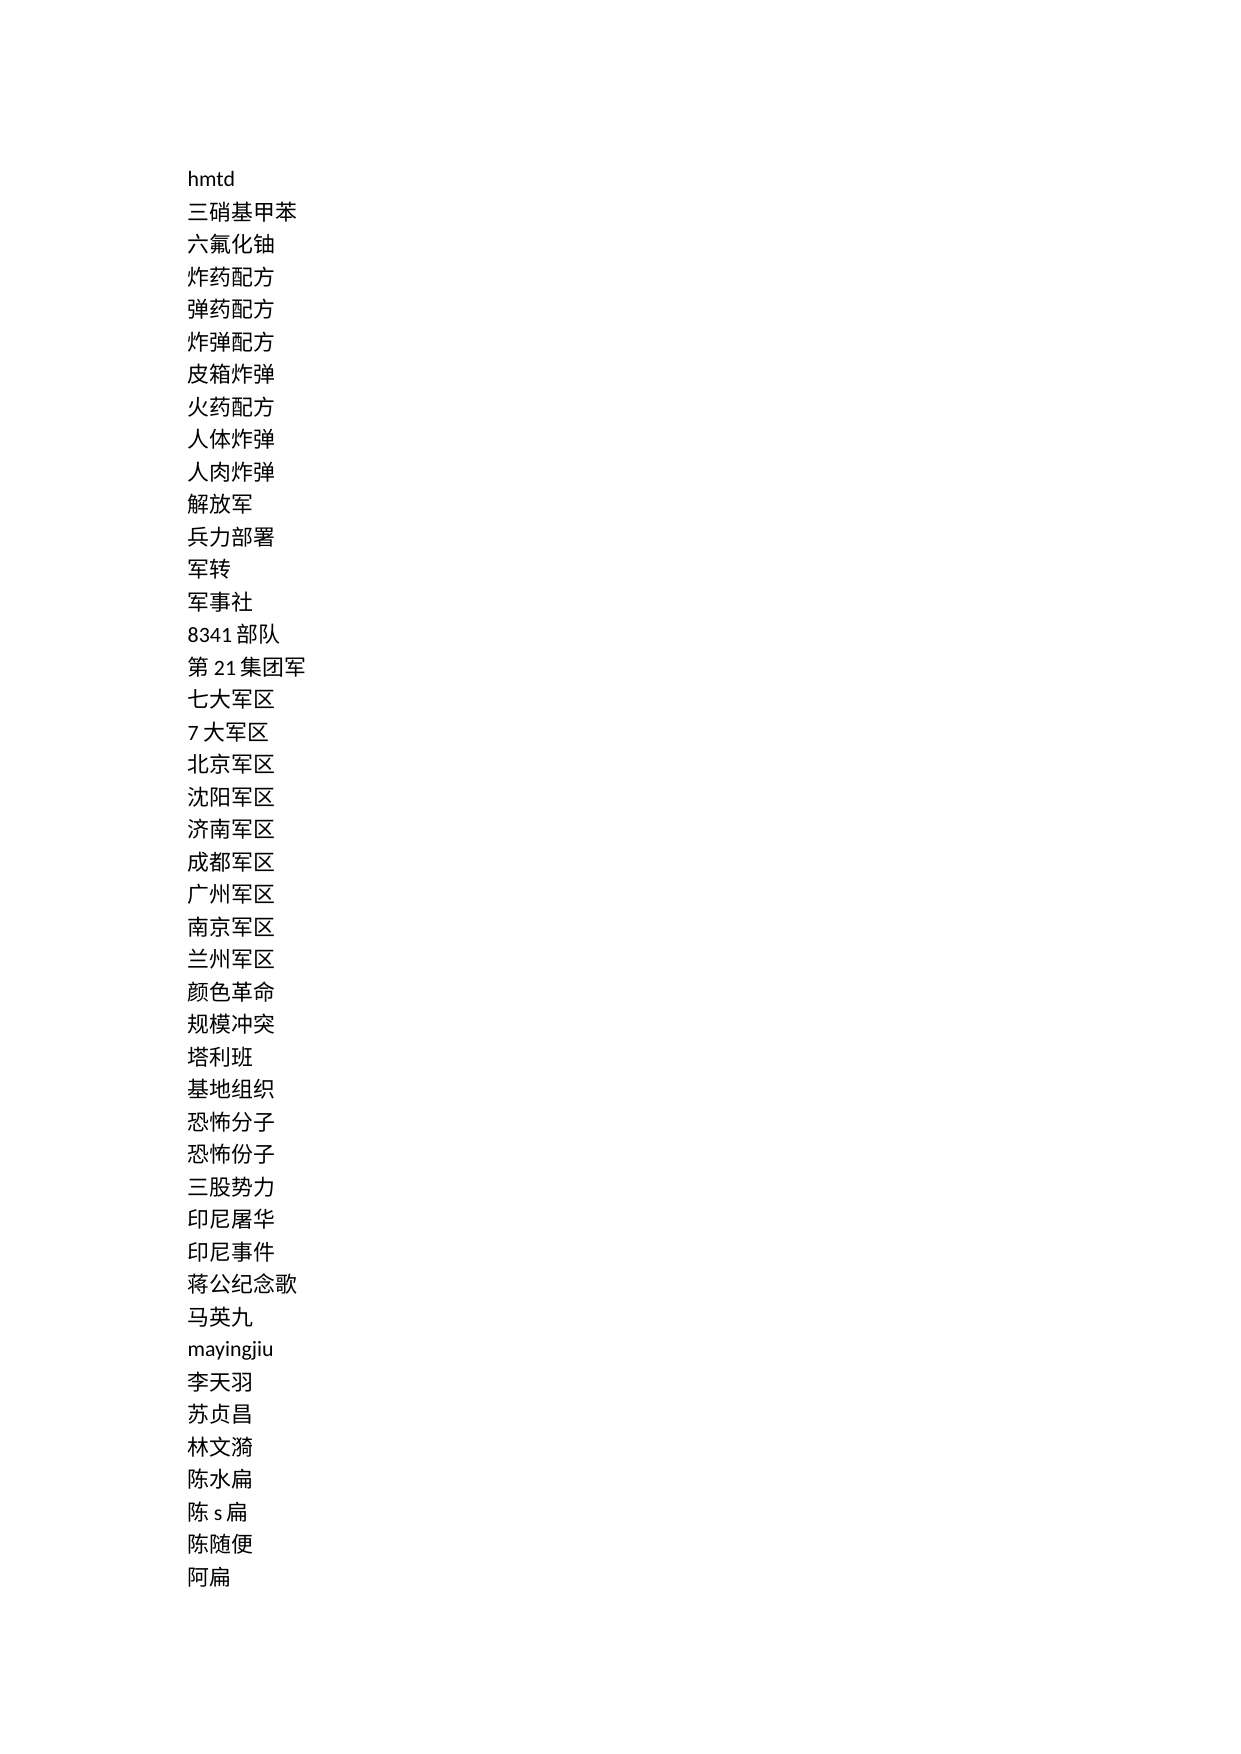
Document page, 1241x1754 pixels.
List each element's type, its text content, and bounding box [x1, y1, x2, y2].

text mayingjiu [187, 1332, 1053, 1364]
text 六氟化铀 [187, 227, 1053, 259]
text 人体炸弹 [187, 422, 1053, 454]
text 恐怖份子 [187, 1137, 1053, 1169]
text 三硝基甲苯 [187, 194, 1053, 227]
text 阿扁 [187, 1559, 1053, 1592]
text 沈阳军区 [187, 779, 1053, 812]
text 陈随便 [187, 1527, 1053, 1559]
text 基地组织 [187, 1072, 1053, 1104]
text 炸药配方 [187, 259, 1053, 292]
text 塔利班 [187, 1039, 1053, 1072]
text 炸弹配方 [187, 324, 1053, 357]
text 恐怖分子 [187, 1104, 1053, 1137]
text 陈水扁 [187, 1462, 1053, 1494]
text 解放军 [187, 487, 1053, 519]
text 三股势力 [187, 1169, 1053, 1202]
text 蒋公纪念歌 [187, 1267, 1053, 1299]
text 印尼屠华 [187, 1202, 1053, 1234]
text 军转 [187, 552, 1053, 584]
text 苏贞昌 [187, 1397, 1053, 1429]
text 济南军区 [187, 812, 1053, 844]
text 兵力部署 [187, 519, 1053, 552]
text 8341部队 [187, 617, 1053, 649]
text 广州军区 [187, 877, 1053, 909]
text 军事社 [187, 584, 1053, 617]
text 印尼事件 [187, 1234, 1053, 1267]
text 规模冲突 [187, 1007, 1053, 1039]
text 7大军区 [187, 714, 1053, 747]
text 成都军区 [187, 844, 1053, 877]
text 北京军区 [187, 747, 1053, 779]
text 陈s扁 [187, 1494, 1053, 1527]
text hmtd [187, 162, 1053, 194]
text 第21集团军 [187, 649, 1053, 682]
text 人肉炸弹 [187, 454, 1053, 487]
text 皮箱炸弹 [187, 357, 1053, 389]
text 弹药配方 [187, 292, 1053, 324]
text 颜色革命 [187, 974, 1053, 1007]
text 南京军区 [187, 909, 1053, 942]
text 李天羽 [187, 1364, 1053, 1397]
text 七大军区 [187, 682, 1053, 714]
text 马英九 [187, 1299, 1053, 1332]
text 火药配方 [187, 389, 1053, 422]
text 兰州军区 [187, 942, 1053, 974]
text 林文漪 [187, 1429, 1053, 1462]
